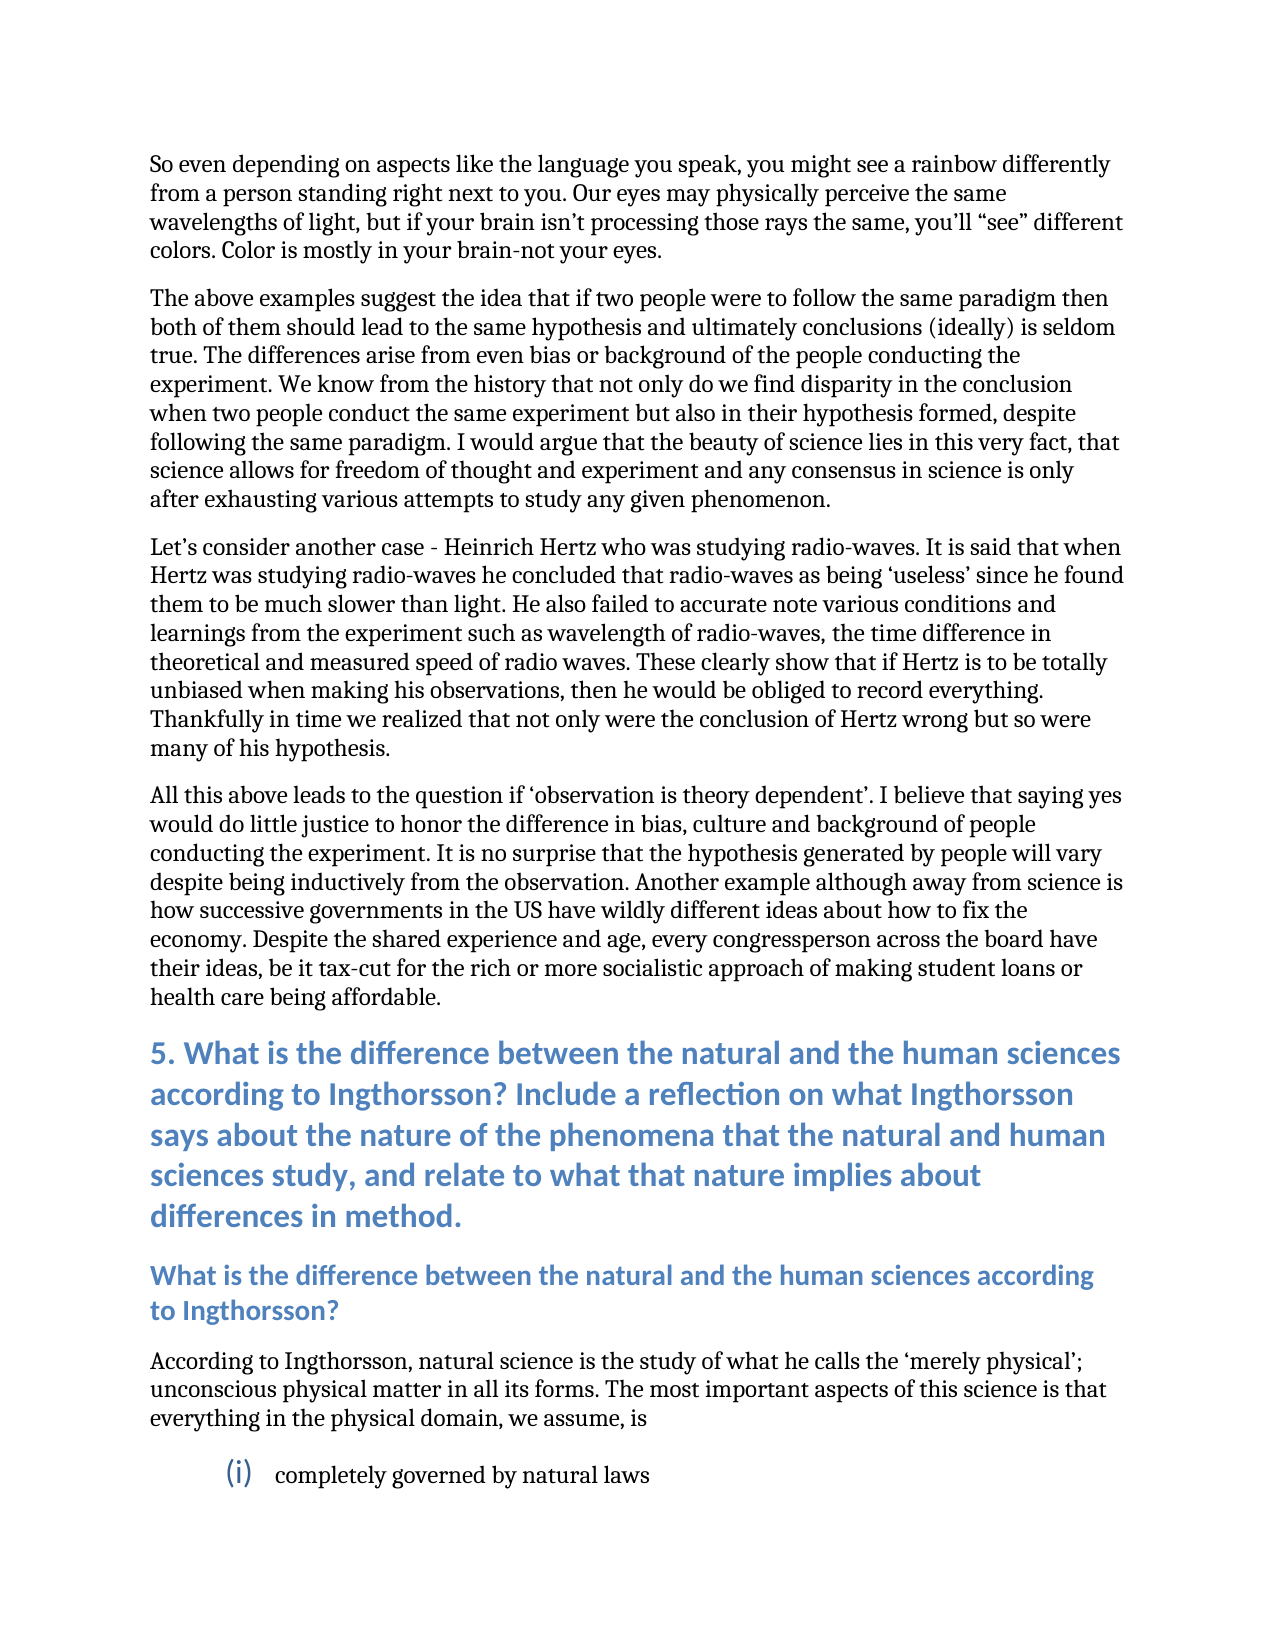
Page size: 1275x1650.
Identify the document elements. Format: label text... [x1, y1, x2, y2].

subtitle What is the difference between the natural and the human sciences according to Ingthorsson? [150, 1257, 1125, 1328]
text So even depending on aspects like the language you speak, you might see a rainbow differently from a person standing right next to you. Our eyes may physically perceive the same wavelengths of light, but if your brain isn’t processing those rays the same, you’ll “see” different colors. Color is mostly in your brain-not your eyes. [150, 150, 1125, 265]
text The above examples suggest the idea that if two people were to follow the same paradigm then both of them should lead to the same hypothesis and ultimately conclusions (ideally) is seldom true. The differences arise from even bias or background of the people conducting the experiment. We know from the history that not only do we find disparity in the conclusion when two people conduct the same experiment but also in their hypothesis formed, despite following the same paradigm. I would argue that the beauty of science lies in this very fact, that science allows for freedom of thought and experiment and any consensus in science is only after exhausting various attempts to study any given phenomenon. [150, 284, 1125, 514]
text All this above leads to the question if ‘observation is theory dependent’. I believe that saying yes would do little justice to honor the difference in bias, culture and background of people conducting the experiment. It is no surprise that the hypothesis generated by people will vary despite being inductively from the observation. Another example although away from science is how successive governments in the US have wildly different ideas about how to fix the economy. Despite the shared experience and age, every congressperson across the board have their ideas, be it tax-cut for the rich or more socialistic approach of making student loans or health care being affordable. [150, 781, 1125, 1011]
text Let’s consider another case - Heinrich Hertz who was studying radio-waves. It is said that when Hertz was studying radio-waves he concluded that radio-waves as being ‘useless’ since he found them to be much slower than light. He also failed to accurate note various conditions and learnings from the experiment such as wavelength of radio-waves, the time difference in theoretical and measured speed of radio waves. These clearly show that if Hertz is to be totally unbiased when making his observations, then he would be obliged to record everything. Thankfully in time we realized that not only were the conclusion of Hertz wrong but so were many of his hypothesis. [150, 532, 1125, 762]
list completely governed by natural laws [225, 1452, 1125, 1492]
text According to Ingthorsson, natural science is the study of what he calls the ‘merely physical’; unconscious physical matter in all its forms. The most important aspects of this science is that everything in the physical domain, we assume, is [150, 1347, 1125, 1433]
subtitle 5. What is the difference between the natural and the human sciences according to Ingthorsson? Include a reflection on what Ingthorsson says about the nature of the phenomena that the natural and human sciences study, and relate to what that nature implies about differences in method. [150, 1032, 1125, 1236]
